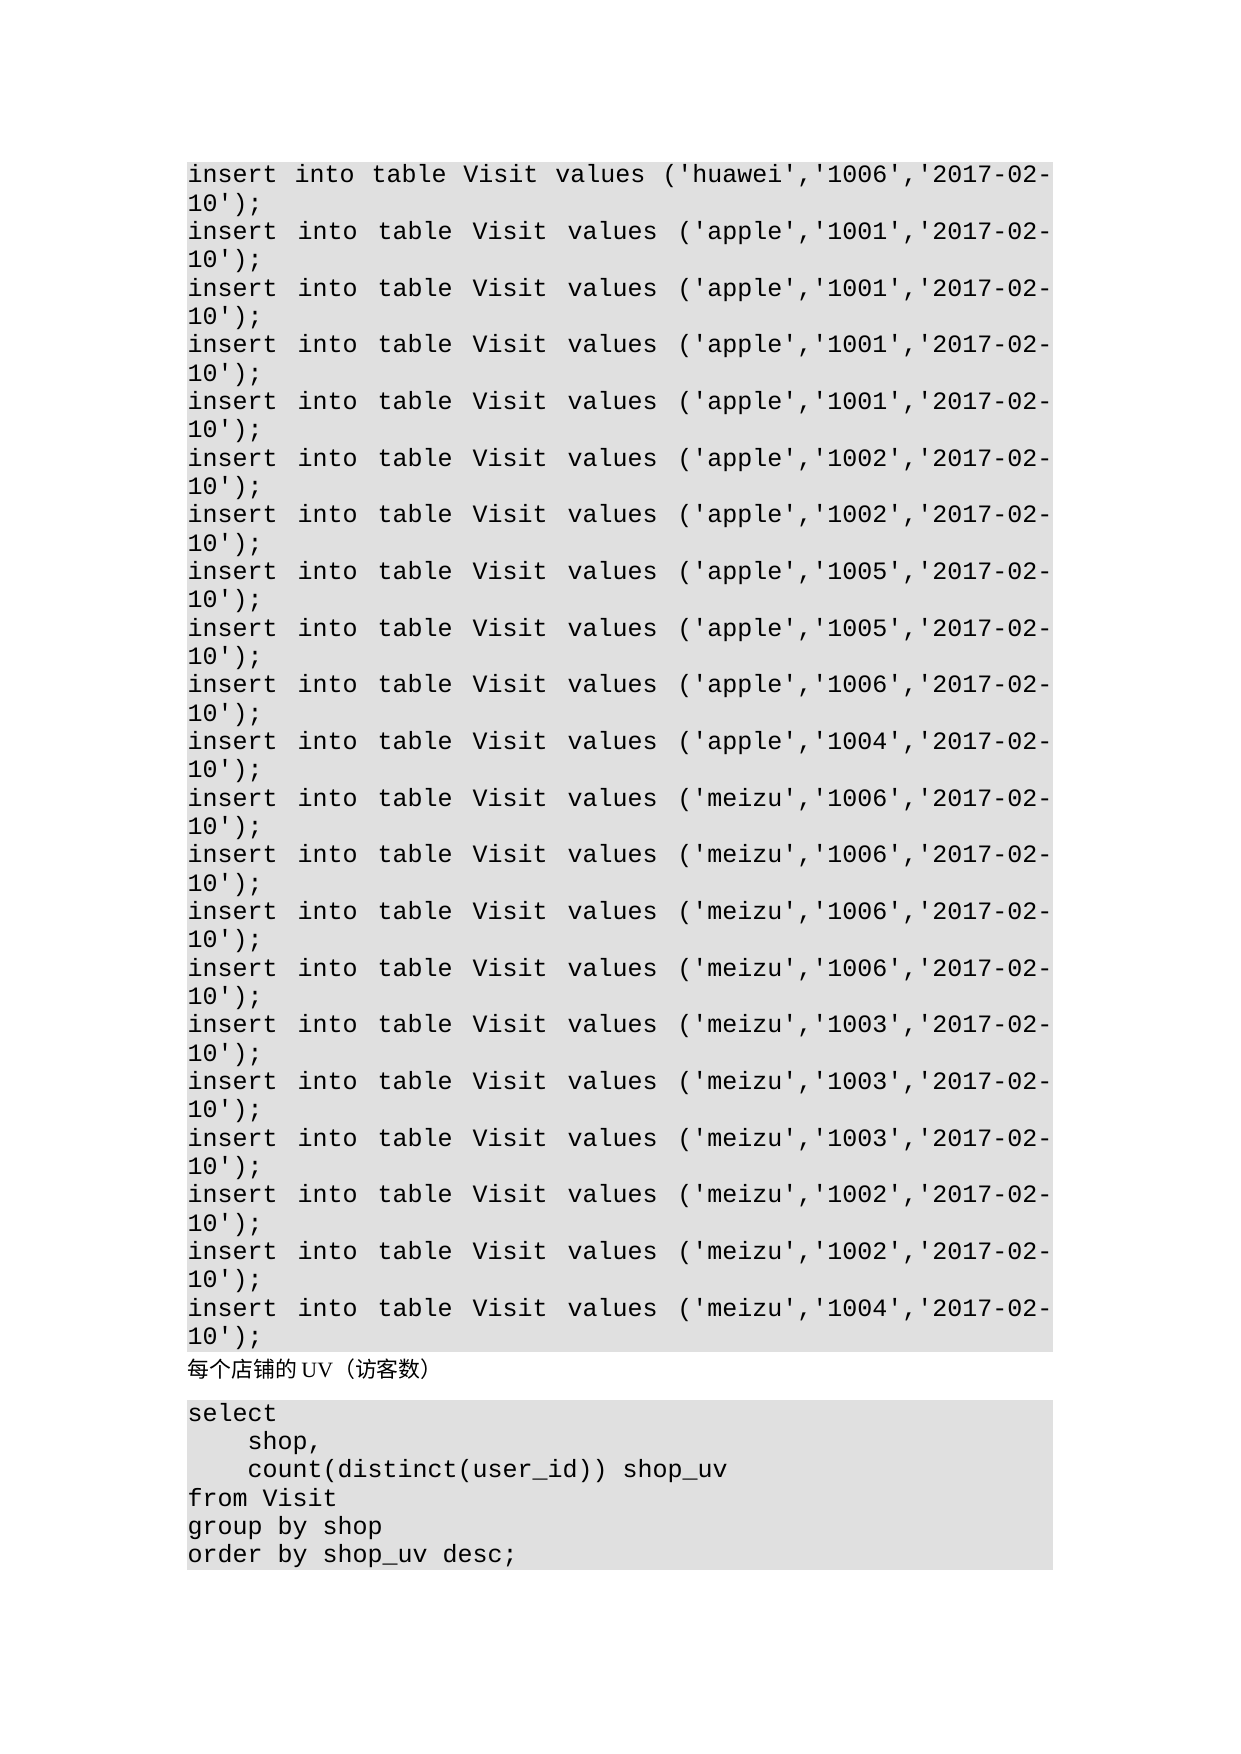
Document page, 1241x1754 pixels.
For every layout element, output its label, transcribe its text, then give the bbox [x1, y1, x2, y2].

text insert into table Visit values ('apple','1005','2017-02-10'); [187, 615, 1053, 672]
text insert into table Visit values ('apple','1001','2017-02-10'); [187, 275, 1053, 332]
text insert into table Visit values ('meizu','1003','2017-02-10'); [187, 1012, 1053, 1069]
text insert into table Visit values ('meizu','1002','2017-02-10'); [187, 1182, 1053, 1239]
text from Visit [187, 1485, 1053, 1514]
text insert into table Visit values ('apple','1005','2017-02-10'); [187, 559, 1053, 615]
text insert into table Visit values ('meizu','1006','2017-02-10'); [187, 842, 1053, 899]
text insert into table Visit values ('huawei','1006','2017-02-10'); [187, 162, 1053, 219]
text insert into table Visit values ('meizu','1003','2017-02-10'); [187, 1125, 1053, 1182]
text insert into table Visit values ('apple','1004','2017-02-10'); [187, 729, 1053, 785]
text order by shop_uv desc; [187, 1542, 1053, 1570]
text insert into table Visit values ('meizu','1006','2017-02-10'); [187, 785, 1053, 842]
text insert into table Visit values ('apple','1006','2017-02-10'); [187, 672, 1053, 729]
text insert into table Visit values ('meizu','1003','2017-02-10'); [187, 1069, 1053, 1125]
text insert into table Visit values ('apple','1001','2017-02-10'); [187, 389, 1053, 445]
text insert into table Visit values ('meizu','1006','2017-02-10'); [187, 899, 1053, 955]
text count(distinct(user_id)) shop_uv [187, 1457, 1053, 1485]
text insert into table Visit values ('meizu','1002','2017-02-10'); [187, 1239, 1053, 1295]
text insert into table Visit values ('apple','1001','2017-02-10'); [187, 219, 1053, 275]
text shop, [187, 1429, 1053, 1457]
text insert into table Visit values ('meizu','1004','2017-02-10'); [187, 1295, 1053, 1352]
text insert into table Visit values ('meizu','1006','2017-02-10'); [187, 955, 1053, 1012]
text insert into table Visit values ('apple','1002','2017-02-10'); [187, 445, 1053, 502]
text insert into table Visit values ('apple','1001','2017-02-10'); [187, 332, 1053, 389]
text select [187, 1400, 1053, 1429]
text group by shop [187, 1514, 1053, 1542]
text 每个店铺的UV（访客数） [187, 1352, 1053, 1384]
text insert into table Visit values ('apple','1002','2017-02-10'); [187, 502, 1053, 559]
